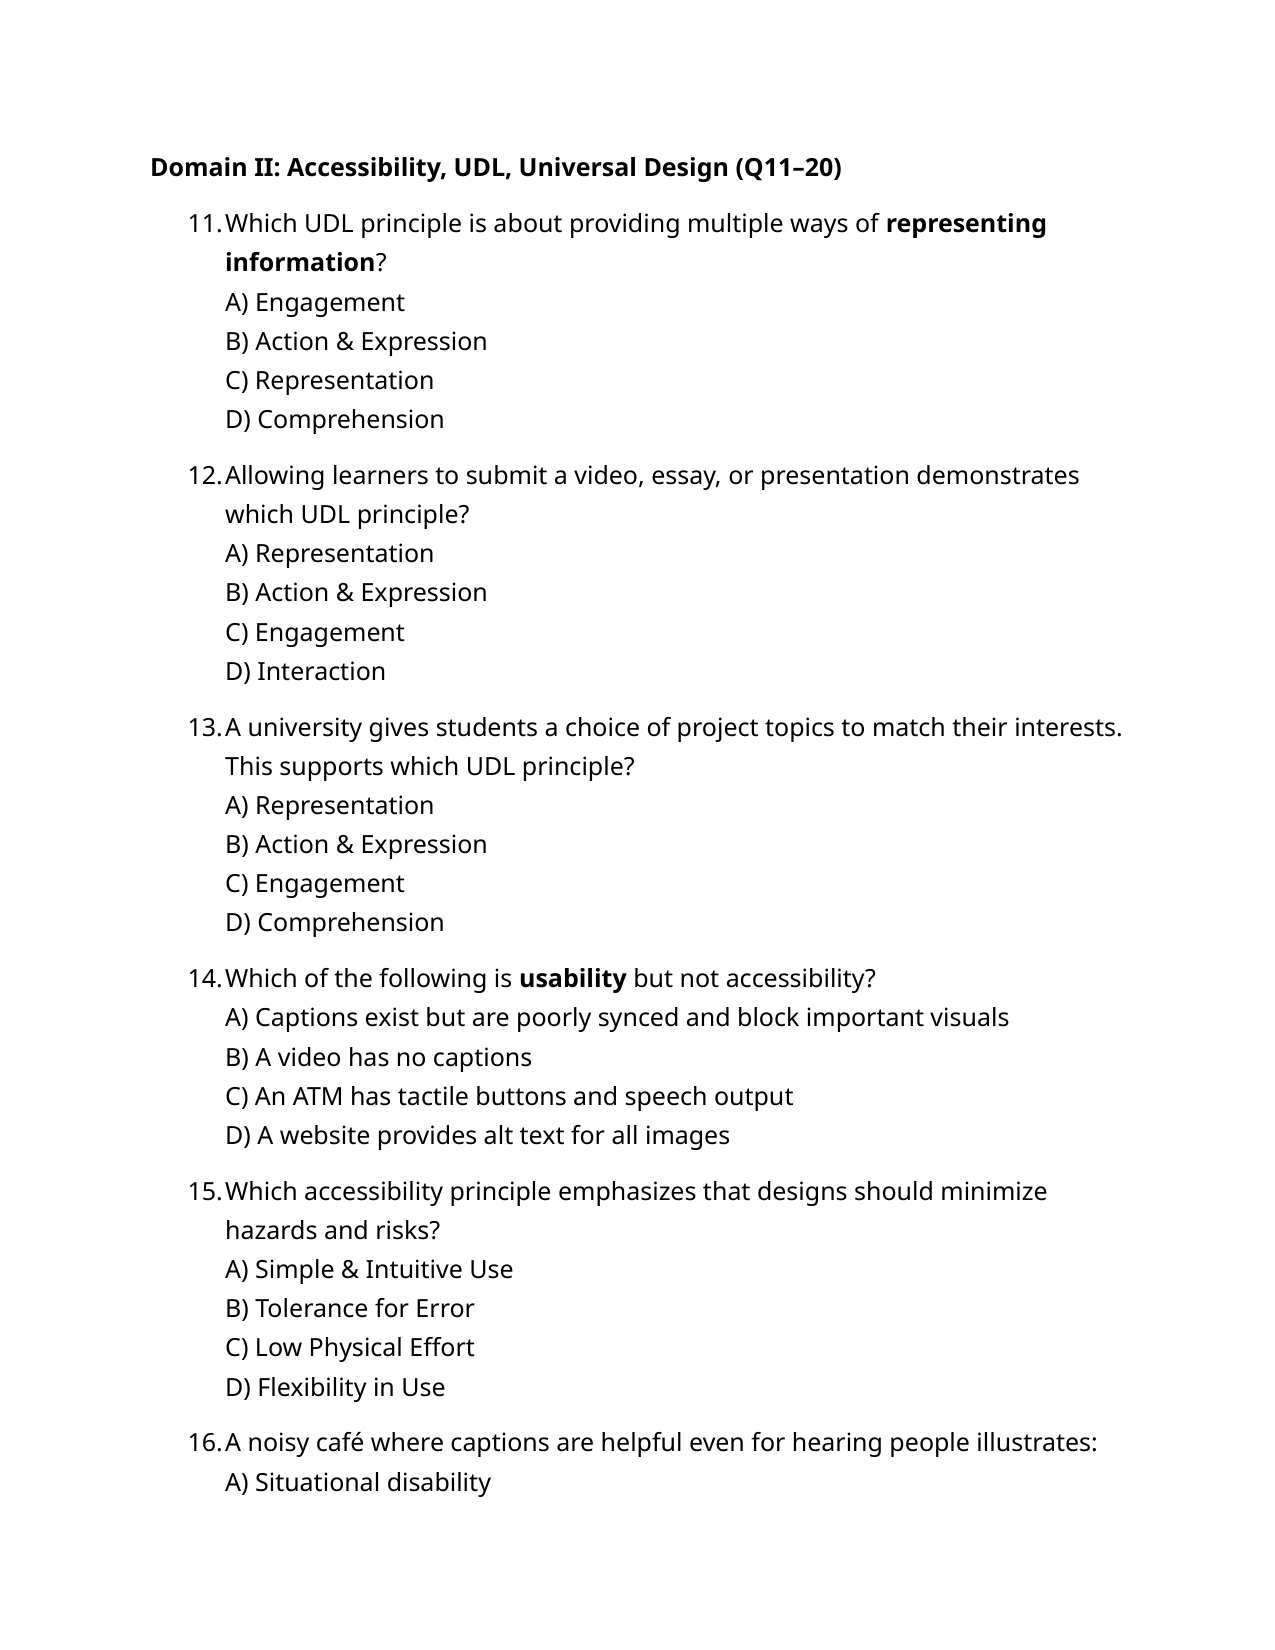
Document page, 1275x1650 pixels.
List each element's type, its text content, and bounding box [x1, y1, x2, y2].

list Which UDL principle is about providing multiple ways of representing information? A) Engagement B) Action & Expression C) Representation D) Comprehension [187, 206, 1125, 436]
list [187, 1425, 1125, 1498]
list Allowing learners to submit a video, essay, or presentation demonstrates which UDL principle? A) Representation B) Action & Expression C) Engagement D) Interaction [187, 457, 1125, 687]
text Domain II: Accessibility, UDL, Universal Design (Q11–20) [150, 150, 1125, 184]
list A university gives students a choice of project topics to match their interests. This supports which UDL principle? A) Representation B) Action & Expression C) Engagement D) Comprehension [187, 709, 1125, 939]
list Which of the following is usability but not accessibility? A) Captions exist but are poorly synced and block important visuals B) A video has no captions C) An ATM has tactile buttons and speech output D) A website provides alt text for all images [187, 961, 1125, 1152]
list Which accessibility principle emphasizes that designs should minimize hazards and risks? A) Simple & Intuitive Use B) Tolerance for Error C) Low Physical Effort D) Flexibility in Use [187, 1173, 1125, 1403]
